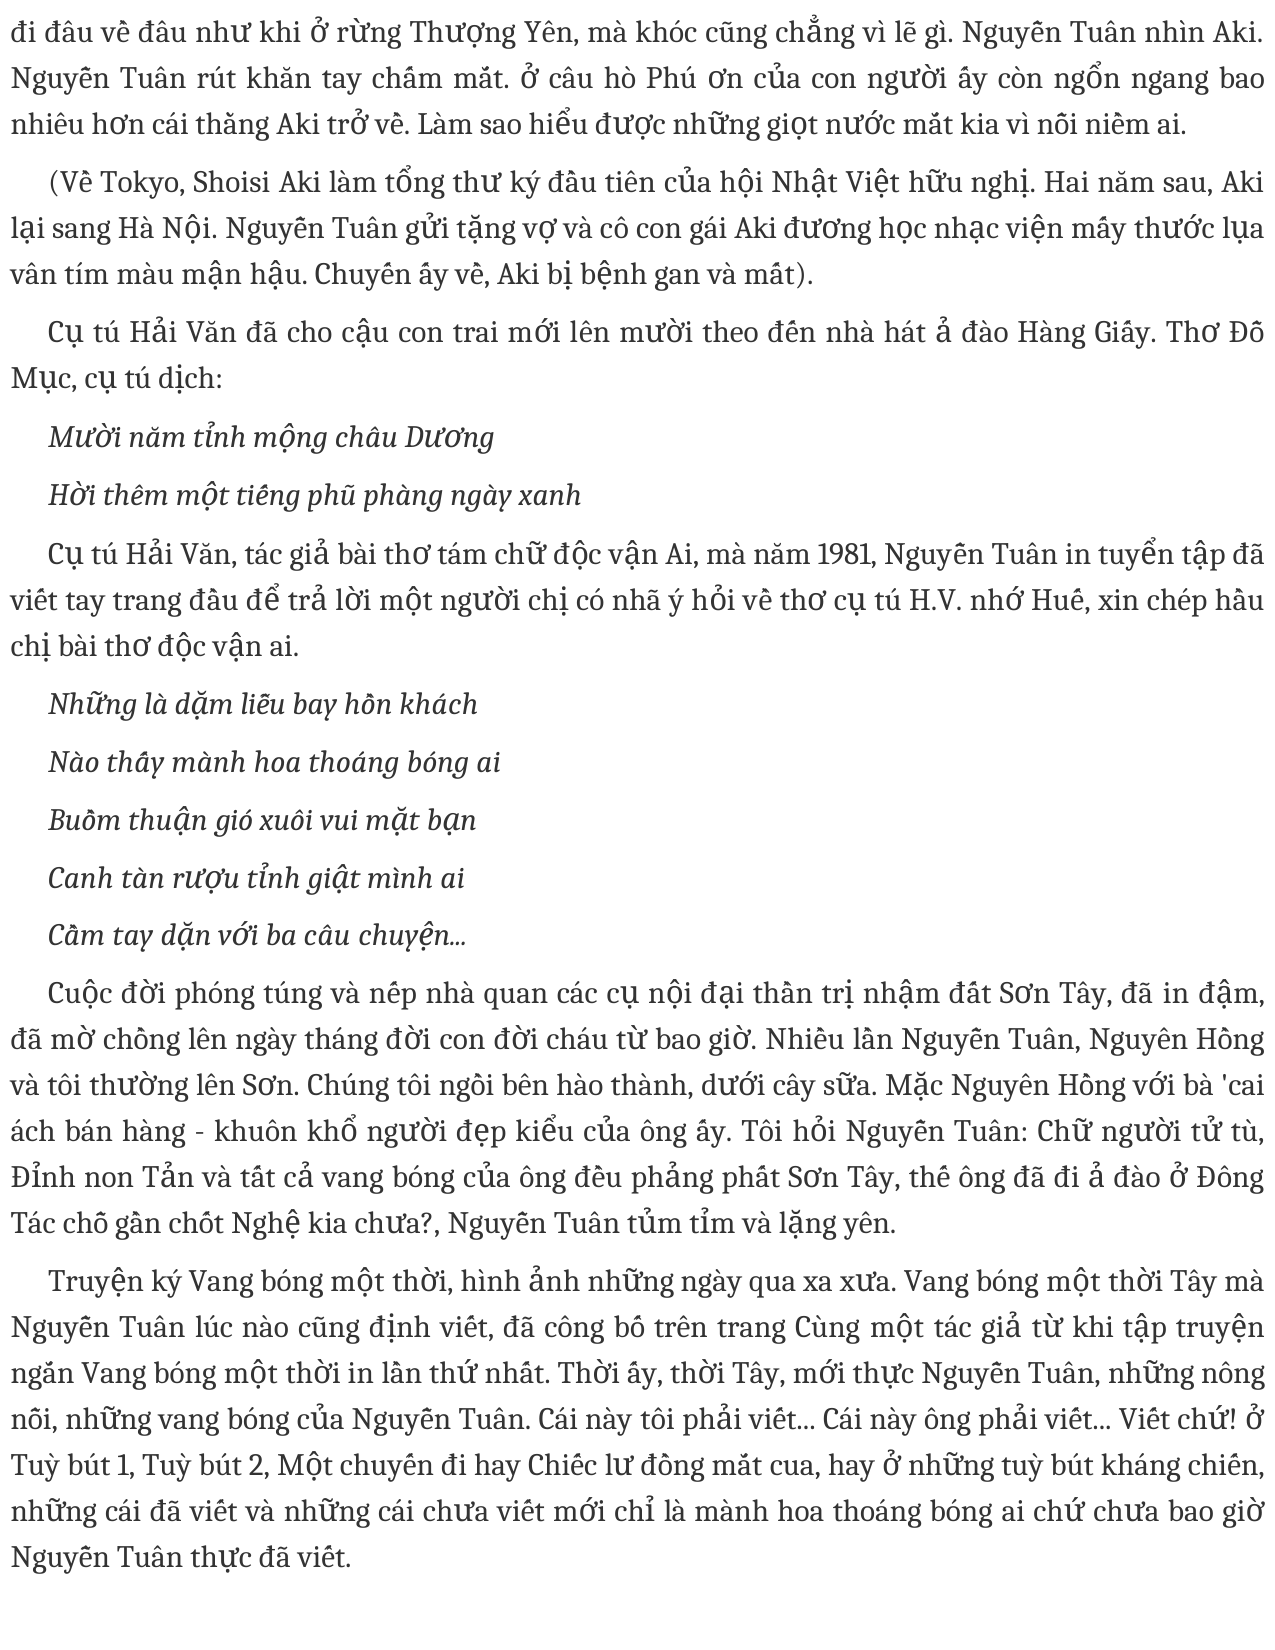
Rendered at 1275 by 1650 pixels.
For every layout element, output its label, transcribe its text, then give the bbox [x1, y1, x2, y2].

text Cụ tú Hải Văn, tác giả bài thơ tám chữ độc vận Ai, mà năm 1981, Nguyễn Tuân in tuyển tập đã viết tay trang đầu để trả lời một người chị có nhã ý hỏi về thơ cụ tú H.V. nhớ Huế, xin chép hầu chị bài thơ độc vận ai. [10, 536, 1265, 664]
text Cuộc đời phóng túng và nếp nhà quan các cụ nội đại thần trị nhậm đất Sơn Tây, đã in đậm, đã mờ chồng lên ngày tháng đời con đời cháu từ bao giờ. Nhiều lần Nguyễn Tuân, Nguyên Hồng và tôi thường lên Sơn. Chúng tôi ngồi bên hào thành, dưới cây sữa. Mặc Nguyên Hồng với bà 'cai ách bán hàng - khuôn khổ người đẹp kiểu của ông ấy. Tôi hỏi Nguyễn Tuân: Chữ người tử tù, Đỉnh non Tản và tất cả vang bóng của ông đều phảng phất Sơn Tây, thế ông đã đi ả đào ở Đông Tác chỗ gần chốt Nghệ kia chưa?, Nguyễn Tuân tủm tỉm và lặng yên. [10, 976, 1265, 1241]
text Mười năm tỉnh mộng châu Dương [48, 419, 1275, 455]
text Truyện ký Vang bóng một thời, hình ảnh những ngày qua xa xưa. Vang bóng một thời Tây mà Nguyễn Tuân lúc nào cũng định viết, đã công bố trên trang Cùng một tác giả từ khi tập truyện ngắn Vang bóng một thời in lần thứ nhất. Thời ấy, thời Tây, mới thực Nguyễn Tuân, những nông nỗi, những vang bóng của Nguyễn Tuân. Cái này tôi phải viết... Cái này ông phải viết... Viết chứ! ở Tuỳ bút 1, Tuỳ bút 2, Một chuyến đi hay Chiếc lư đồng mắt cua, hay ở những tuỳ bút kháng chiến, những cái đã viết và những cái chưa viết mới chỉ là mành hoa thoáng bóng ai chứ chưa bao giờ Nguyễn Tuân thực đã viết. [10, 1264, 1265, 1575]
text Những là dặm liễu bay hồn khách Nào thấy mành hoa thoáng bóng ai Buồm thuận gió xuôi vui mặt bạn Canh tàn rượu tỉnh giật mình ai Cầm tay dặn với ba câu chuyện... [48, 686, 508, 954]
text Cụ tú Hải Văn đã cho cậu con trai mới lên mười theo đến nhà hát ả đào Hàng Giấy. Thơ Đỗ Mục, cụ tú dịch: [10, 314, 1264, 396]
text Hời thêm một tiếng phũ phàng ngày xanh [48, 477, 1275, 513]
text (Về Tokyo, Shoisi Aki làm tổng thư ký đầu tiên của hội Nhật Việt hữu nghị. Hai năm sau, Aki lại sang Hà Nội. Nguyễn Tuân gửi tặng vợ và cô con gái Aki đương học nhạc viện mấy thước lụa vân tím màu mận hậu. Chuyến ấy về, Aki bị bệnh gan và mất). [10, 164, 1264, 292]
text đi đâu về đâu như khi ở rừng Thượng Yên, mà khóc cũng chẳng vì lẽ gì. Nguyễn Tuân nhìn Aki. Nguyễn Tuân rút khăn tay chấm mắt. ở câu hò Phú ơn của con người ấy còn ngổn ngang bao nhiêu hơn cái thằng Aki trở về. Làm sao hiểu được những giọt nước mắt kia vì nỗi niềm ai. [10, 14, 1265, 142]
